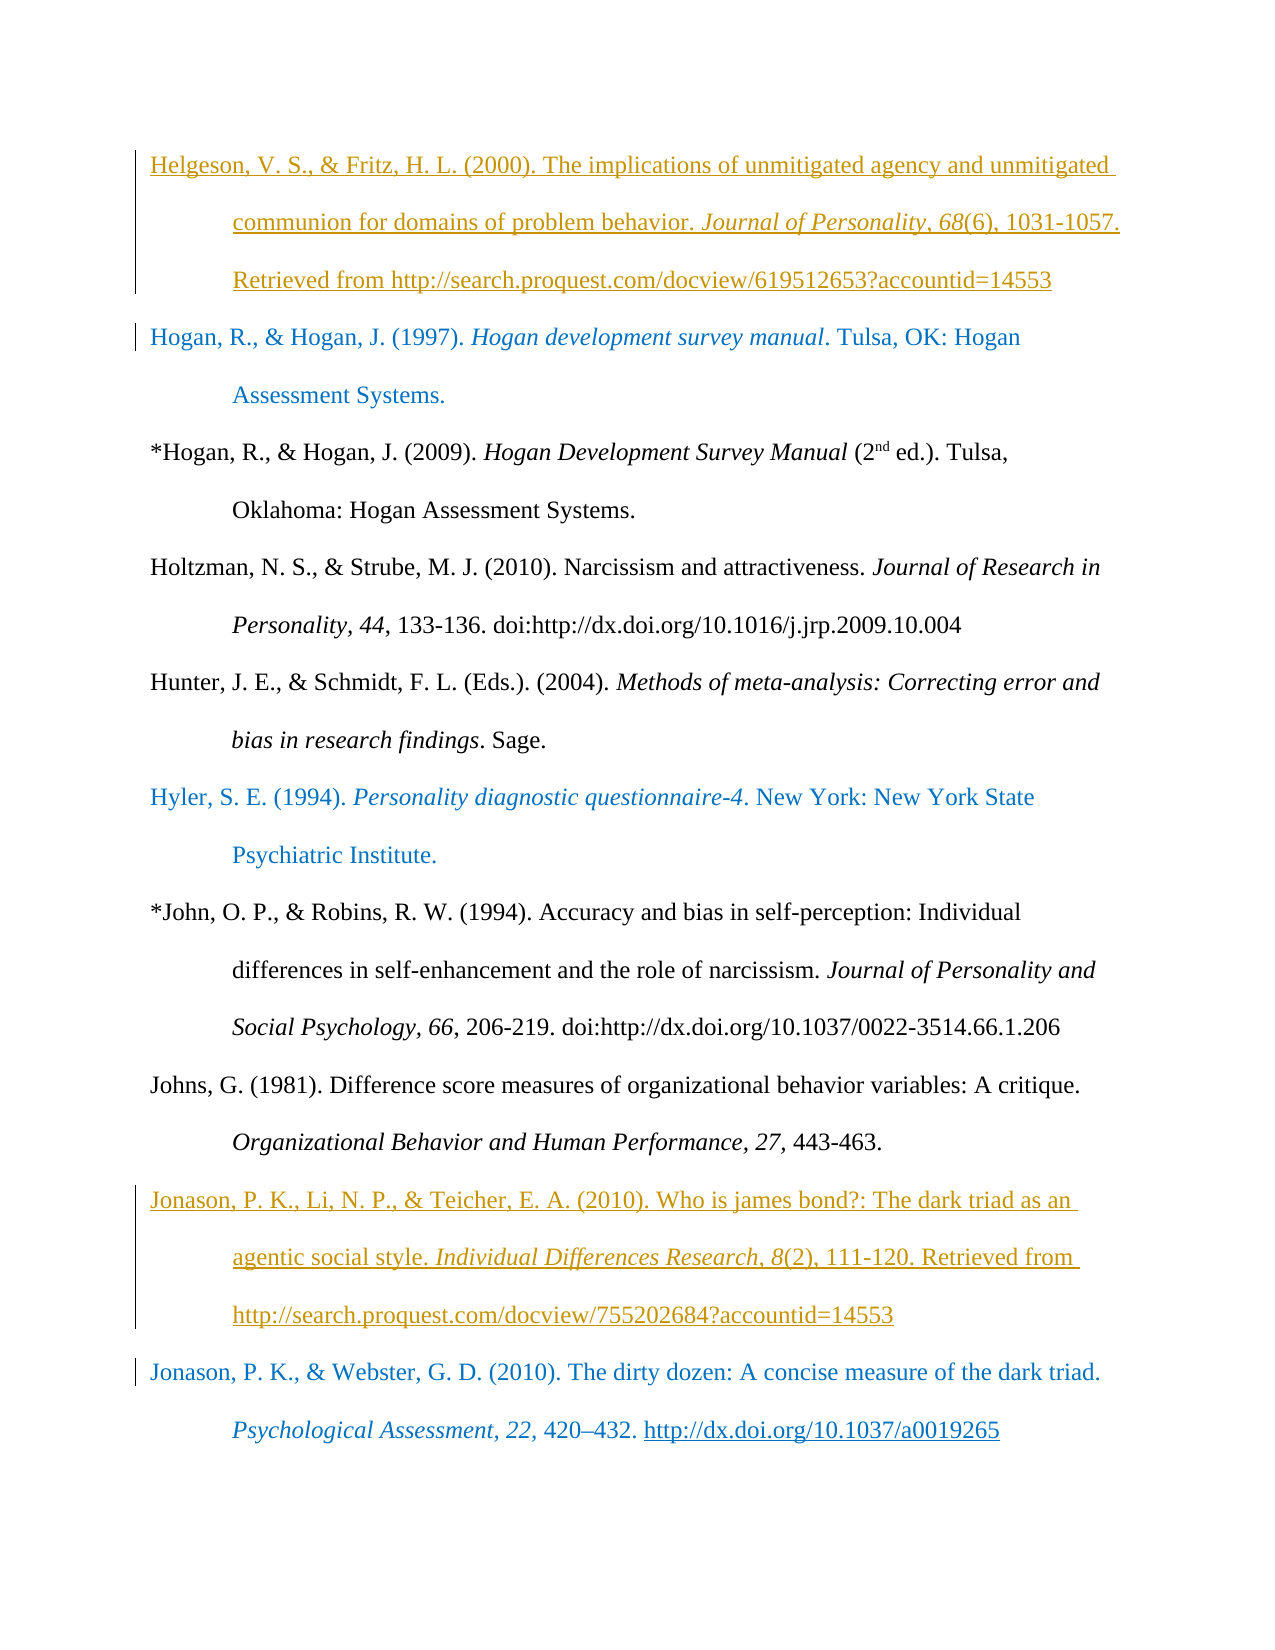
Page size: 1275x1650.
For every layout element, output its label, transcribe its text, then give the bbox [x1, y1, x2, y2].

text Hogan, R., & Hogan, J. (1997). Hogan development survey manual. Tulsa, OK: Hogan Assessment Systems. [150, 322, 1125, 409]
text Jonason, P. K., & Webster, G. D. (2010). The dirty dozen: A concise measure of the dark triad. Psychological Assessment, 22, 420–432. http://dx.doi.org/10.1037/a0019265 [150, 1357, 1125, 1444]
text Holtzman, N. S., & Strube, M. J. (2010). Narcissism and attractiveness. Journal of Research in Personality, 44, 133-136. doi:http://dx.doi.org/10.1016/j.jrp.2009.10.004 [150, 552, 1125, 639]
text Johns, G. (1981). Difference score measures of organizational behavior variables: A critique. Organizational Behavior and Human Performance, 27, 443-463. [150, 1070, 1125, 1156]
text *John, O. P., & Robins, R. W. (1994). Accuracy and bias in self-perception: Individual differences in self-enhancement and the role of narcissism. Journal of Personality and Social Psychology, 66, 206-219. doi:http://dx.doi.org/10.1037/0022-3514.66.1.206 [150, 897, 1125, 1041]
text *Hogan, R., & Hogan, J. (2009). Hogan Development Survey Manual (2nd ed.). Tulsa, Oklahoma: Hogan Assessment Systems. [150, 437, 1125, 524]
text Hyler, S. E. (1994). Personality diagnostic questionnaire-4. New York: New York State Psychiatric Institute. [150, 782, 1125, 869]
text Hunter, J. E., & Schmidt, F. L. (Eds.). (2004). Methods of meta-analysis: Correcting error and [150, 667, 1125, 696]
text bias in research findings. Sage. [225, 725, 1125, 754]
